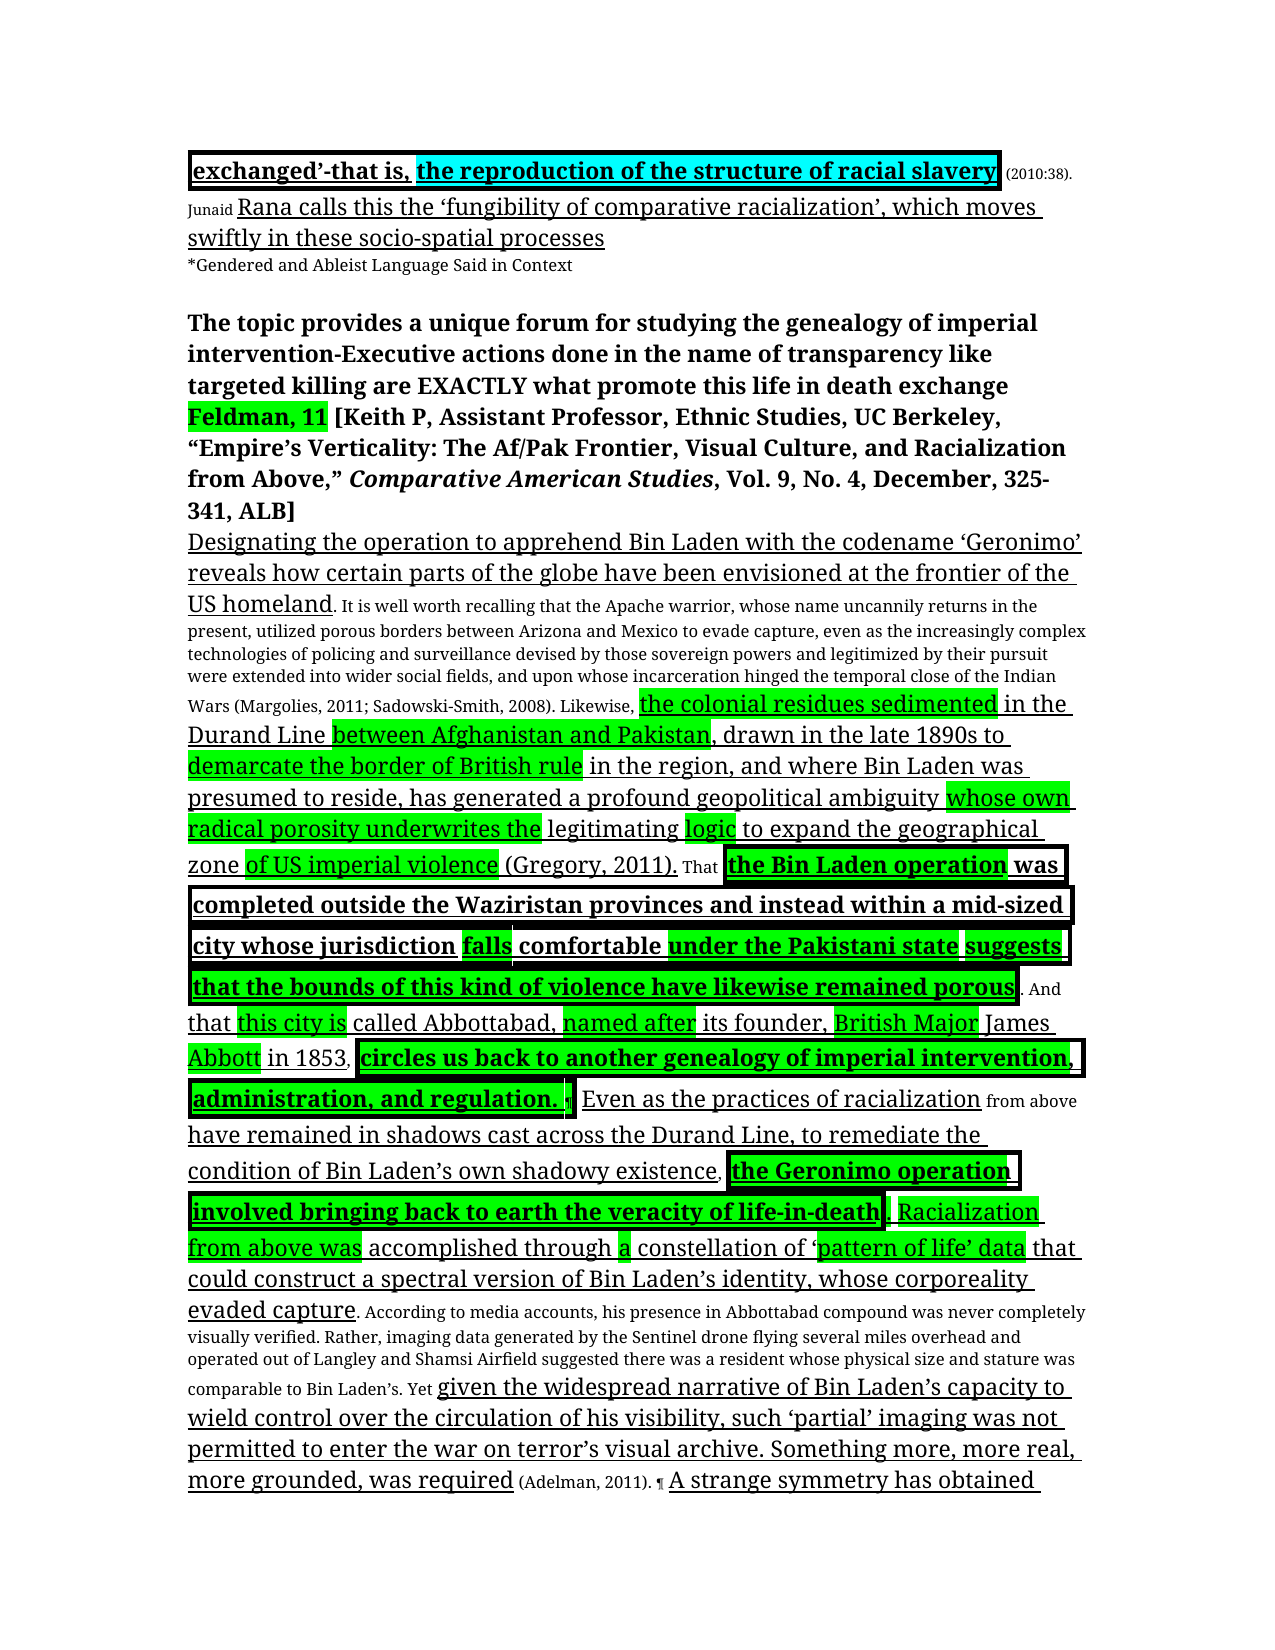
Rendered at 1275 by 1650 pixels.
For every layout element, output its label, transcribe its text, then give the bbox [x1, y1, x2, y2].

text The topic provides a unique forum for studying the genealogy of imperial intervention-Executive actions done in the name of transparency like targeted killing are EXACTLY what promote this life in death exchange [187, 307, 1087, 401]
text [187, 526, 1087, 1496]
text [187, 150, 1087, 253]
text Feldman, 11 [Keith P, Assistant Professor, Ethnic Studies, UC Berkeley, “Empire’s Verticality: The Af/Pak Frontier, Visual Culture, and Racialization from Above,” Comparative American Studies, Vol. 9, No. 4, December, 325-341, ALB] [187, 401, 1087, 526]
text *Gendered and Ableist Language Said in Context [187, 253, 1087, 276]
